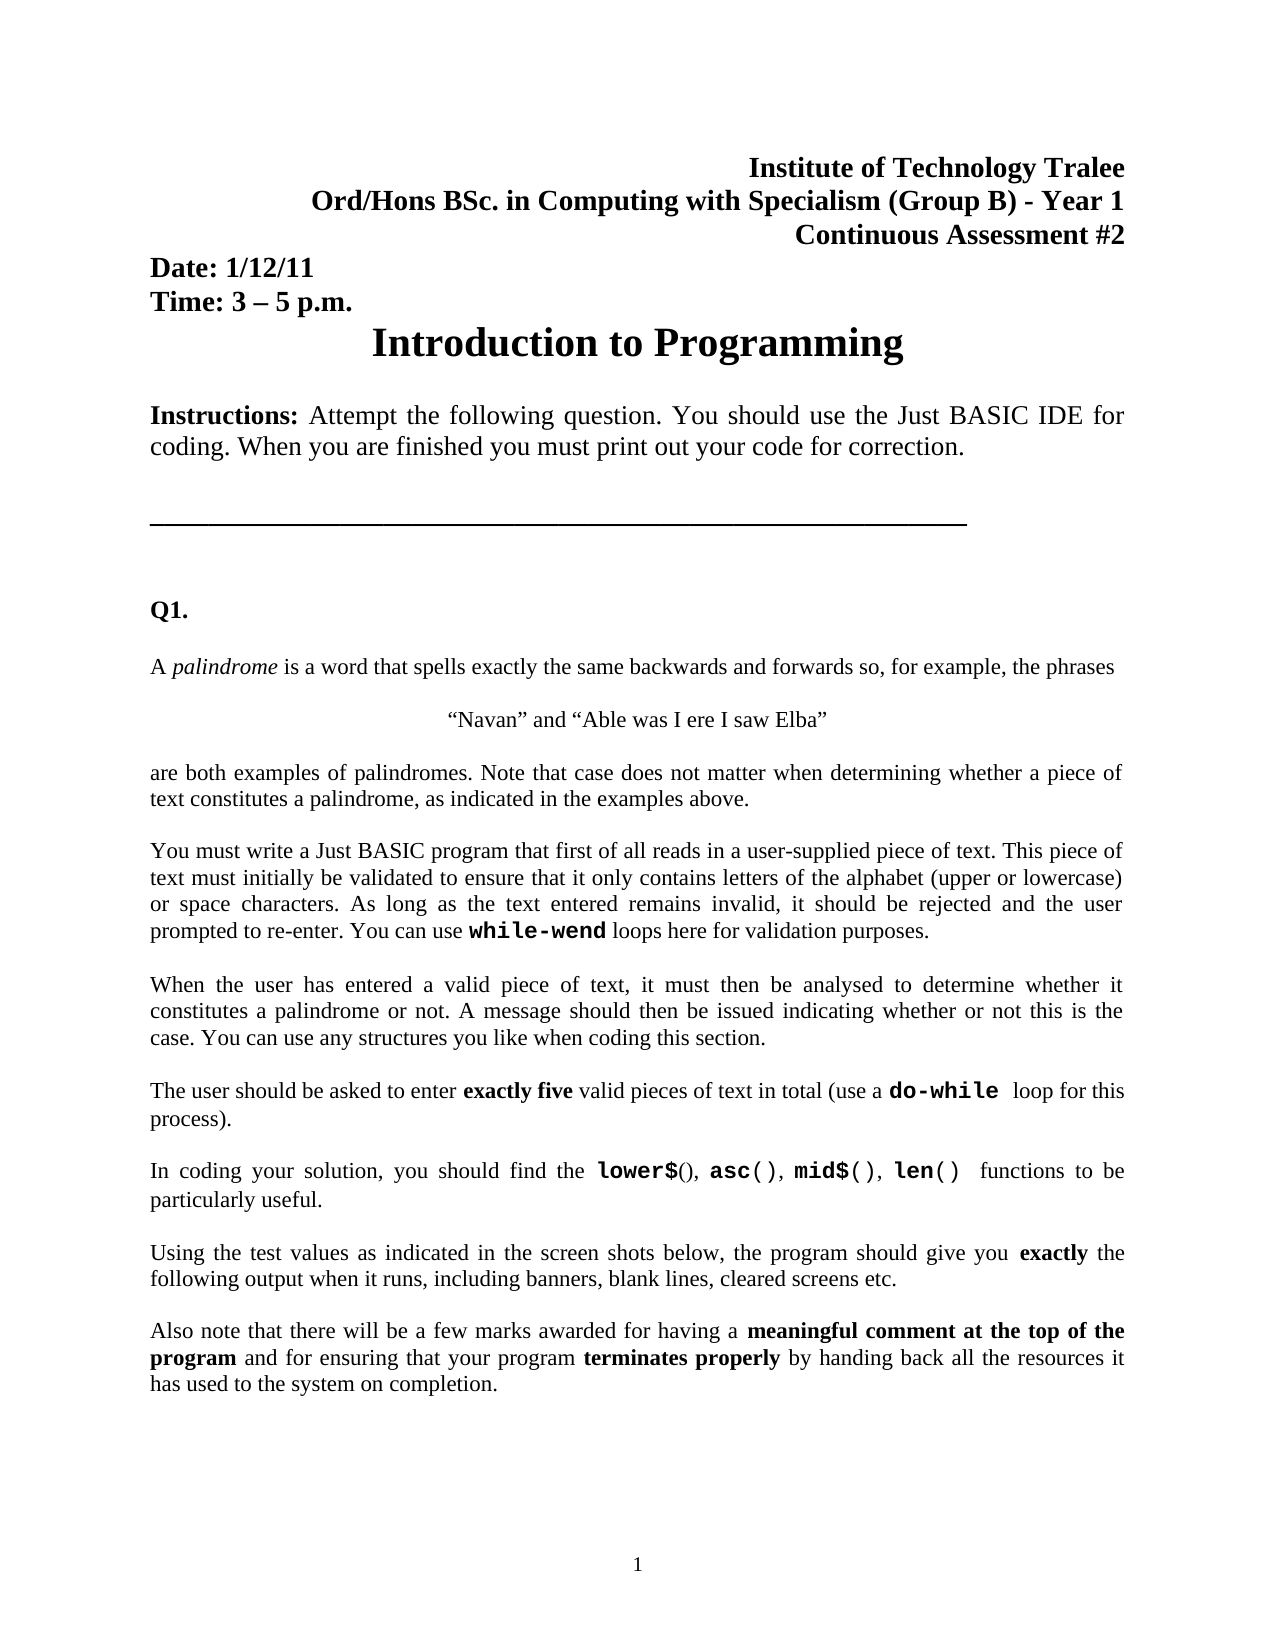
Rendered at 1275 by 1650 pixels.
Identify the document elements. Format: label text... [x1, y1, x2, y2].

text are both examples of palindromes. Note that case does not matter when determining whether a piece of text constitutes a palindrome, as indicated in the examples above. [150, 758, 1125, 811]
text Q1. [150, 596, 1125, 624]
text Time: 3 – 5 p.m. [150, 284, 1125, 318]
text In coding your solution, you should find the lower$(), asc(), mid$(), len() functions to be particularly useful. [150, 1158, 1125, 1212]
text When the user has entered a valid piece of text, it must then be analysed to determine whether it constitutes a palindrome or not. A message should then be issued indicating whether or not this is the case. You can use any structures you like when coding this section. [150, 971, 1125, 1050]
text Instructions: Attempt the following question. You should use the Just BASIC IDE for coding. When you are finished you must print out your code for correction. [150, 399, 1125, 461]
text You must write a Just BASIC program that first of all reads in a user-supplied piece of text. This piece of text must initially be validated to ensure that it only contains letters of the alphabet (upper or lowercase) or space characters. As long as the text entered remains invalid, it should be rejected and the user prompted to re-enter. You can use while-wend loops here for validation purposes. [150, 838, 1125, 945]
text “Navan” and “Able was I ere I saw Elba” [150, 706, 1125, 732]
text Continuous Assessment #2 [150, 217, 1125, 251]
text Ord/Hons BSc. in Computing with Specialism (Group B) - Year 1 [150, 183, 1125, 217]
text Introduction to Programming [150, 318, 1125, 366]
text A palindrome is a word that spells exactly the same backwards and forwards so, for example, the phrases [150, 653, 1125, 679]
text Institute of Technology Tralee [150, 150, 1125, 183]
text ________________________________________________________ [150, 495, 1125, 528]
text Using the test values as indicated in the screen shots below, the program should give you exactly the following output when it runs, including banners, blank lines, cleared screens etc. [150, 1238, 1125, 1291]
text Date: 1/12/11 [150, 251, 1125, 284]
text The user should be asked to enter exactly five valid pieces of text in total (use a do-while loop for this process). [150, 1077, 1125, 1131]
text Also note that there will be a few marks awarded for having a meaningful comment at the top of the program and for ensuring that your program terminates properly by handing back all the resources it has used to the system on completion. [150, 1318, 1125, 1397]
